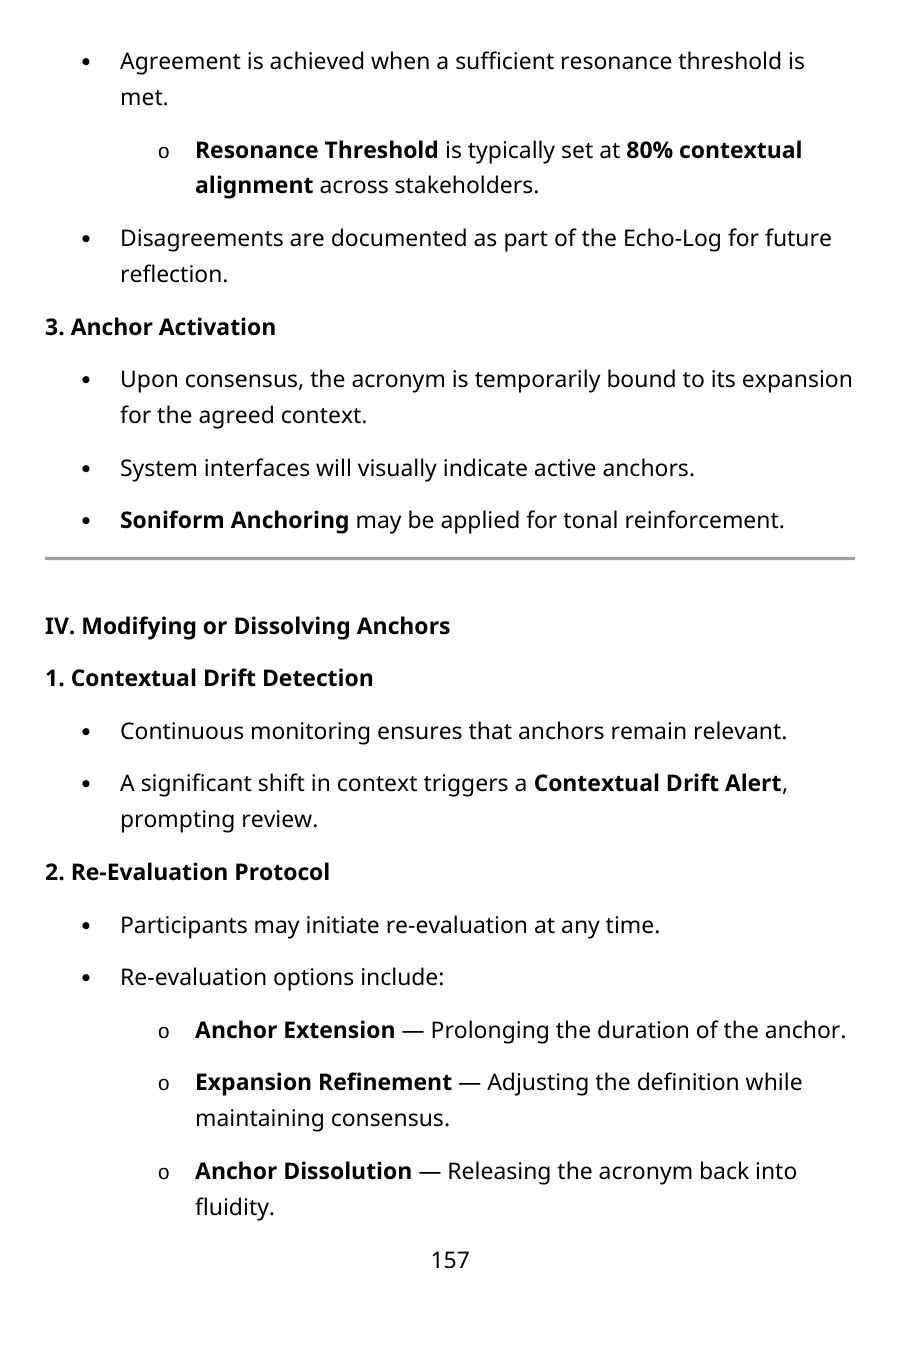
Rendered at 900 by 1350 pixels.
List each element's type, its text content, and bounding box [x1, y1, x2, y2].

list Resonance Threshold is typically set at 80% contextual alignment across stakeholders. [157, 133, 855, 201]
list System interfaces will visually indicate active anchors. [82, 452, 855, 483]
list Soniform Anchoring may be applied for tonal reinforcement. [82, 504, 855, 536]
list A significant shift in context triggers a Contextual Drift Alert, prompting review. [82, 767, 855, 834]
list Disagreements are documented as part of the Echo-Log for future reflection. [82, 222, 855, 289]
text 2. Re-Evaluation Protocol [45, 856, 855, 887]
text 3. Anchor Activation [45, 311, 855, 342]
list Upon consensus, the acronym is temporarily bound to its expansion for the agreed context. [82, 363, 855, 430]
list Re-evaluation options include: [82, 961, 855, 992]
list Continuous monitoring ensures that anchors remain relevant. [82, 715, 855, 746]
list Anchor Extension — Prolonging the duration of the anchor. [157, 1014, 855, 1045]
list Anchor Dissolution — Releasing the acronym back into fluidity. [157, 1155, 855, 1222]
list Expansion Refinement — Adjusting the definition while maintaining consensus. [157, 1066, 855, 1133]
text IV. Modifying or Dissolving Anchors [45, 609, 855, 641]
list Participants may initiate re-evaluation at any time. [82, 908, 855, 940]
list Agreement is achieved when a sufficient resonance threshold is met. [82, 45, 855, 112]
text 1. Contextual Drift Detection [45, 662, 855, 693]
